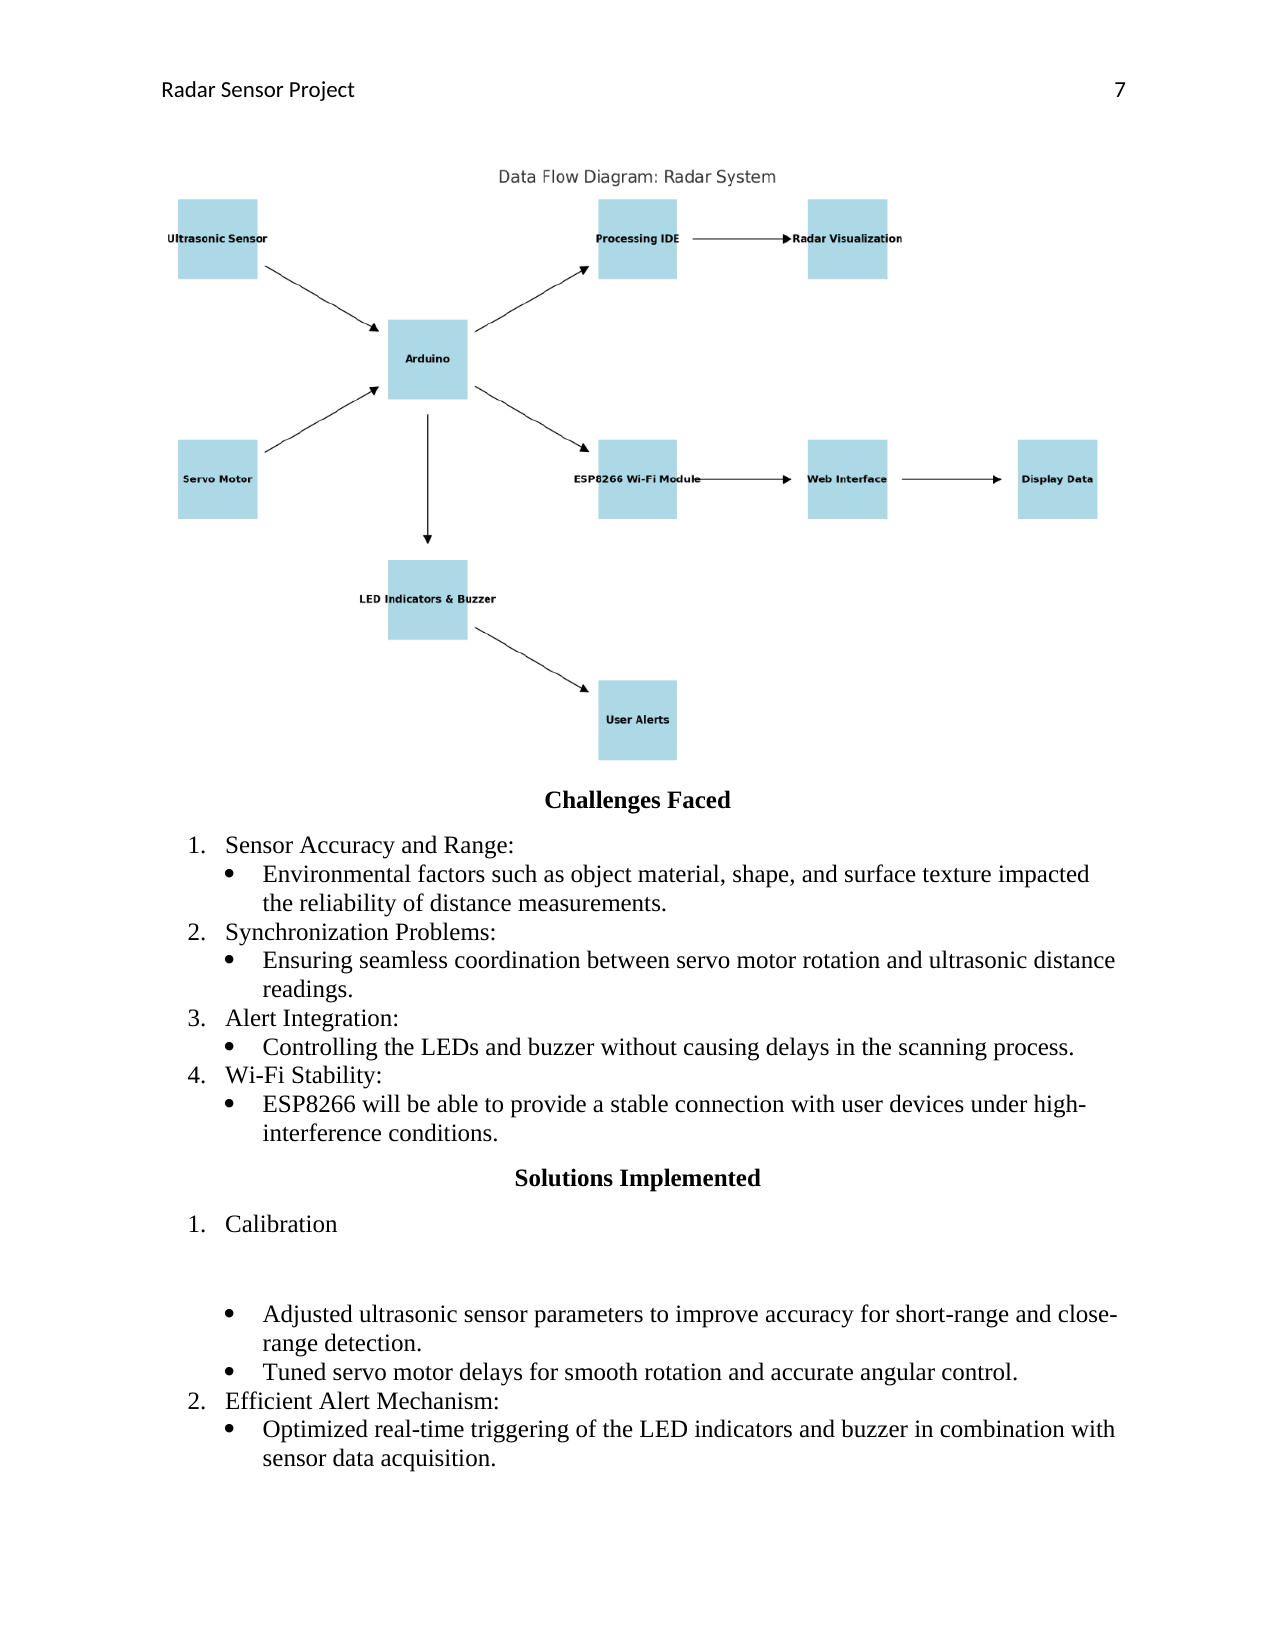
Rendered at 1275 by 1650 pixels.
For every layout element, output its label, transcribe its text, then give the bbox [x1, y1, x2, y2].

list Sensor Accuracy and Range: [187, 830, 1125, 859]
list Wi-Fi Stability: [187, 1060, 1125, 1089]
list Adjusted ultrasonic sensor parameters to improve accuracy for short-range and close-range detection. [225, 1299, 1125, 1357]
list Calibration [187, 1209, 1125, 1237]
list Efficient Alert Mechanism: [187, 1386, 1125, 1414]
text Solutions Implemented [150, 1163, 1125, 1192]
text Challenges Faced [150, 785, 1125, 814]
list Environmental factors such as object material, shape, and surface texture impacted the reliability of distance measurements. [225, 859, 1125, 917]
list Synchronization Problems: [187, 917, 1125, 945]
picture [150, 150, 1125, 769]
list Alert Integration: [187, 1003, 1125, 1032]
list Tuned servo motor delays for smooth rotation and accurate angular control. [225, 1357, 1125, 1386]
list Optimized real-time triggering of the LED indicators and buzzer in combination with sensor data acquisition. [225, 1414, 1125, 1472]
list ESP8266 will be able to provide a stable connection with user devices under high-interference conditions. [225, 1089, 1125, 1147]
list Controlling the LEDs and buzzer without causing delays in the scanning process. [225, 1032, 1125, 1060]
list Ensuring seamless coordination between servo motor rotation and ultrasonic distance readings. [225, 945, 1125, 1003]
